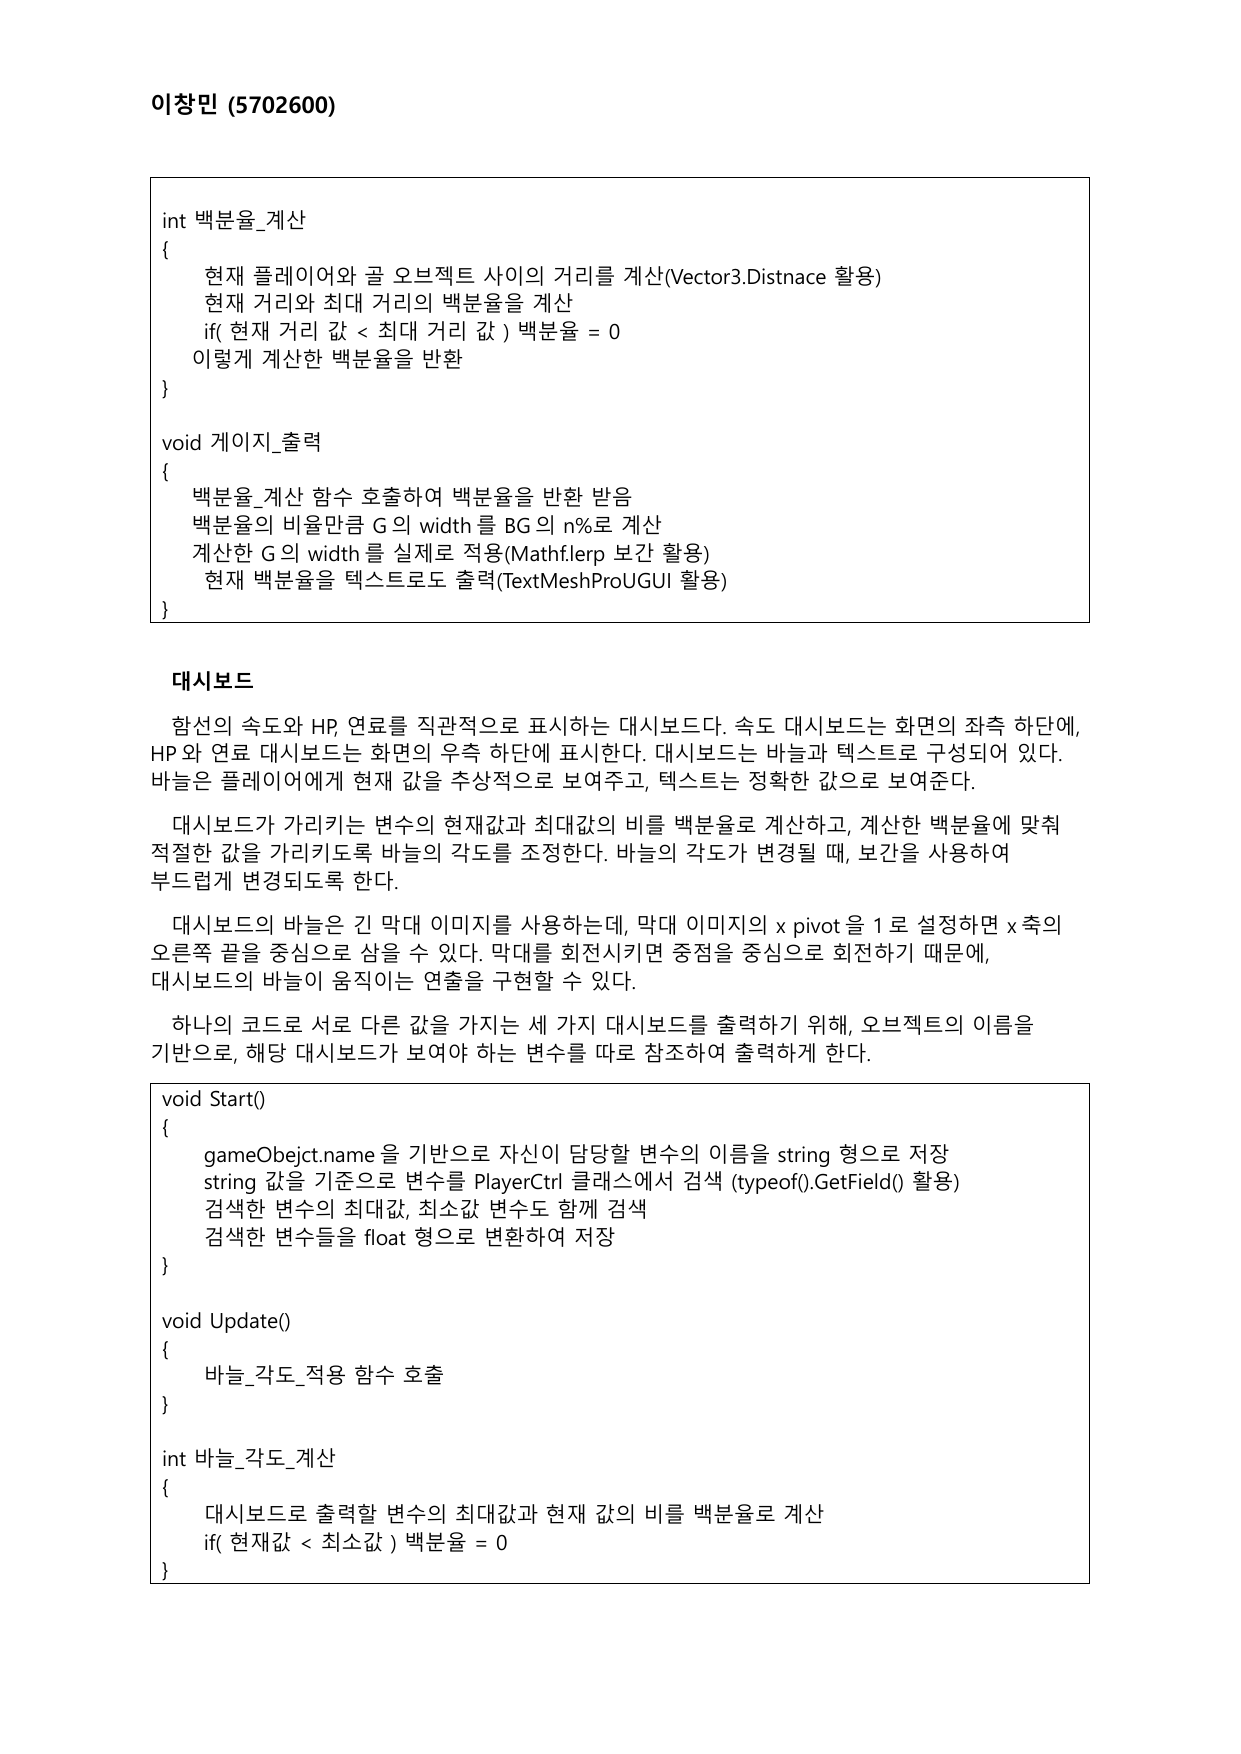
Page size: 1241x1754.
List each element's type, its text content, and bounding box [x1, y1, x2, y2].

text 대시보드의 바늘은 긴 막대 이미지를 사용하는데, 막대 이미지의 x pivot을 1로 설정하면 x축의 오른쪽 끝을 중심으로 삼을 수 있다. 막대를 회전시키면 중점을 중심으로 회전하기 때문에, 대시보드의 바늘이 움직이는 연출을 구현할 수 있다. [150, 911, 1090, 994]
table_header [151, 1084, 1089, 1583]
text 대시보드가 가리키는 변수의 현재값과 최대값의 비를 백분율로 계산하고, 계산한 백분율에 맞춰 적절한 값을 가리키도록 바늘의 각도를 조정한다. 바늘의 각도가 변경될 때, 보간을 사용하여 부드럽게 변경되도록 한다. [150, 811, 1090, 894]
text 대시보드 [150, 667, 1090, 695]
text 하나의 코드로 서로 다른 값을 가지는 세 가지 대시보드를 출력하기 위해, 오브젝트의 이름을 기반으로, 해당 대시보드가 보여야 하는 변수를 따로 참조하여 출력하게 한다. [150, 1011, 1090, 1066]
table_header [151, 178, 1089, 622]
text 함선의 속도와 HP, 연료를 직관적으로 표시하는 대시보드다. 속도 대시보드는 화면의 좌측 하단에, HP와 연료 대시보드는 화면의 우측 하단에 표시한다. 대시보드는 바늘과 텍스트로 구성되어 있다. 바늘은 플레이어에게 현재 값을 추상적으로 보여주고, 텍스트는 정확한 값으로 보여준다. [150, 711, 1090, 794]
